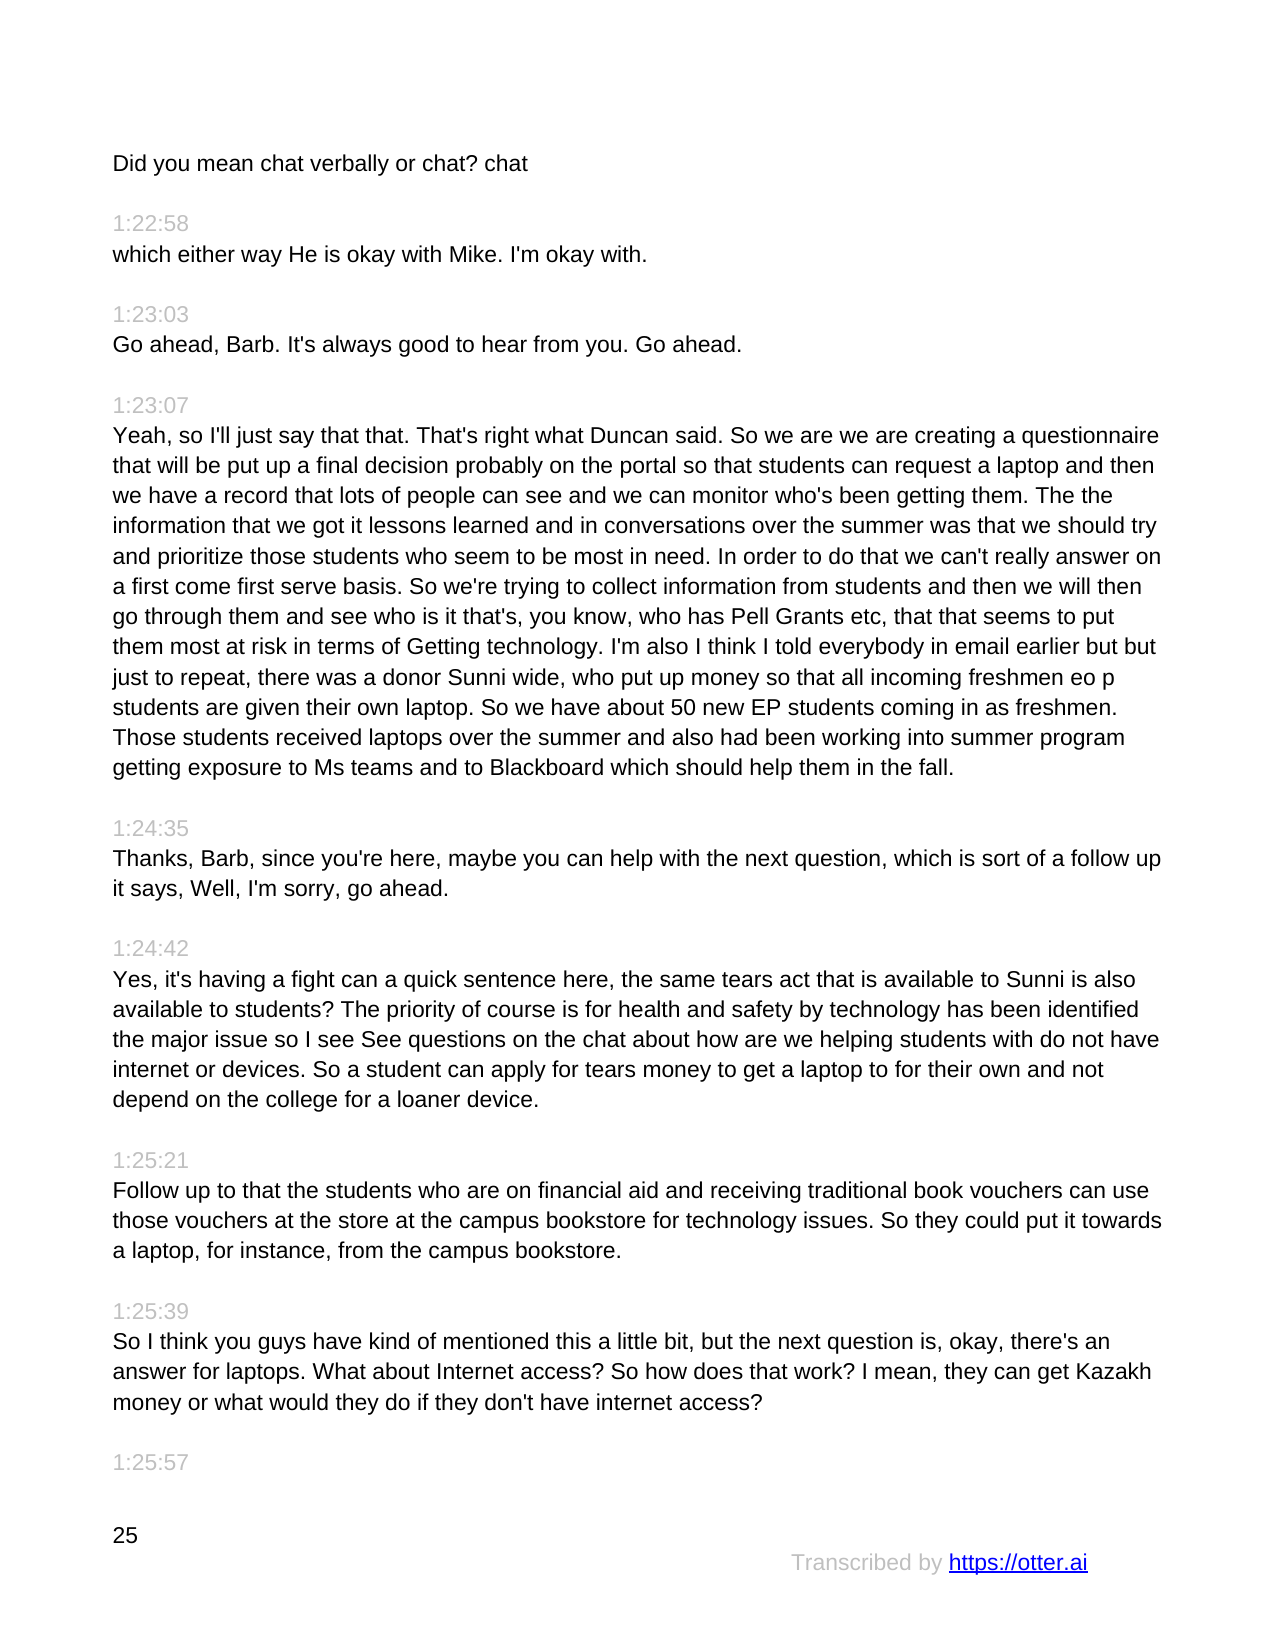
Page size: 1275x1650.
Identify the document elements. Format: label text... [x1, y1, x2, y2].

text Thanks, Barb, since you're here, maybe you can help with the next question, which is sort of a follow up it says, Well, I'm sorry, go ahead. [112, 845, 1162, 901]
text Did you mean chat verbally or chat? chat [112, 150, 1162, 176]
text 1:23:03 [112, 301, 1162, 327]
text Go ahead, Barb. It's always good to hear from you. Go ahead. [112, 331, 1162, 358]
text which either way He is okay with Mike. I'm okay with. [112, 241, 1162, 267]
text 1:24:42 [112, 935, 1162, 962]
text 1:22:58 [112, 210, 1162, 237]
text Yes, it's having a fight can a quick sentence here, the same tears act that is available to Sunni is also available to students? The priority of course is for health and safety by technology has been identified the major issue so I see See questions on the chat about how are we helping students with do not have internet or devices. So a student can apply for tears money to get a laptop to for their own and not depend on the college for a loaner device. [112, 966, 1162, 1113]
text Follow up to that the students who are on financial aid and receiving traditional book vouchers can use those vouchers at the store at the campus bookstore for technology issues. So they could put it towards a laptop, for instance, from the campus bookstore. [112, 1177, 1162, 1264]
text 1:25:57 [112, 1449, 1162, 1475]
text So I think you guys have kind of mentioned this a little bit, but the next question is, okay, there's an answer for laptops. What about Internet access? So how does that work? I mean, they can get Kazakh money or what would they do if they don't have internet access? [112, 1328, 1162, 1415]
text 1:25:39 [112, 1298, 1162, 1324]
text 1:23:07 [112, 392, 1162, 418]
text 1:25:21 [112, 1147, 1162, 1173]
text Yeah, so I'll just say that that. That's right what Duncan said. So we are we are creating a questionnaire that will be put up a final decision probably on the portal so that students can request a laptop and then we have a record that lots of people can see and we can monitor who's been getting them. The the information that we got it lessons learned and in conversations over the summer was that we should try and prioritize those students who seem to be most in need. In order to do that we can't really answer on a first come first serve basis. So we're trying to collect information from students and then we will then go through them and see who is it that's, you know, who has Pell Grants etc, that that seems to put them most at risk in terms of Getting technology. I'm also I think I told everybody in email earlier but but just to repeat, there was a donor Sunni wide, who put up money so that all incoming freshmen eo p students are given their own laptop. So we have about 50 new EP students coming in as freshmen. Those students received laptops over the summer and also had been working into summer program getting exposure to Ms teams and to Blackboard which should help them in the fall. [112, 422, 1162, 781]
text 1:24:35 [112, 814, 1162, 841]
